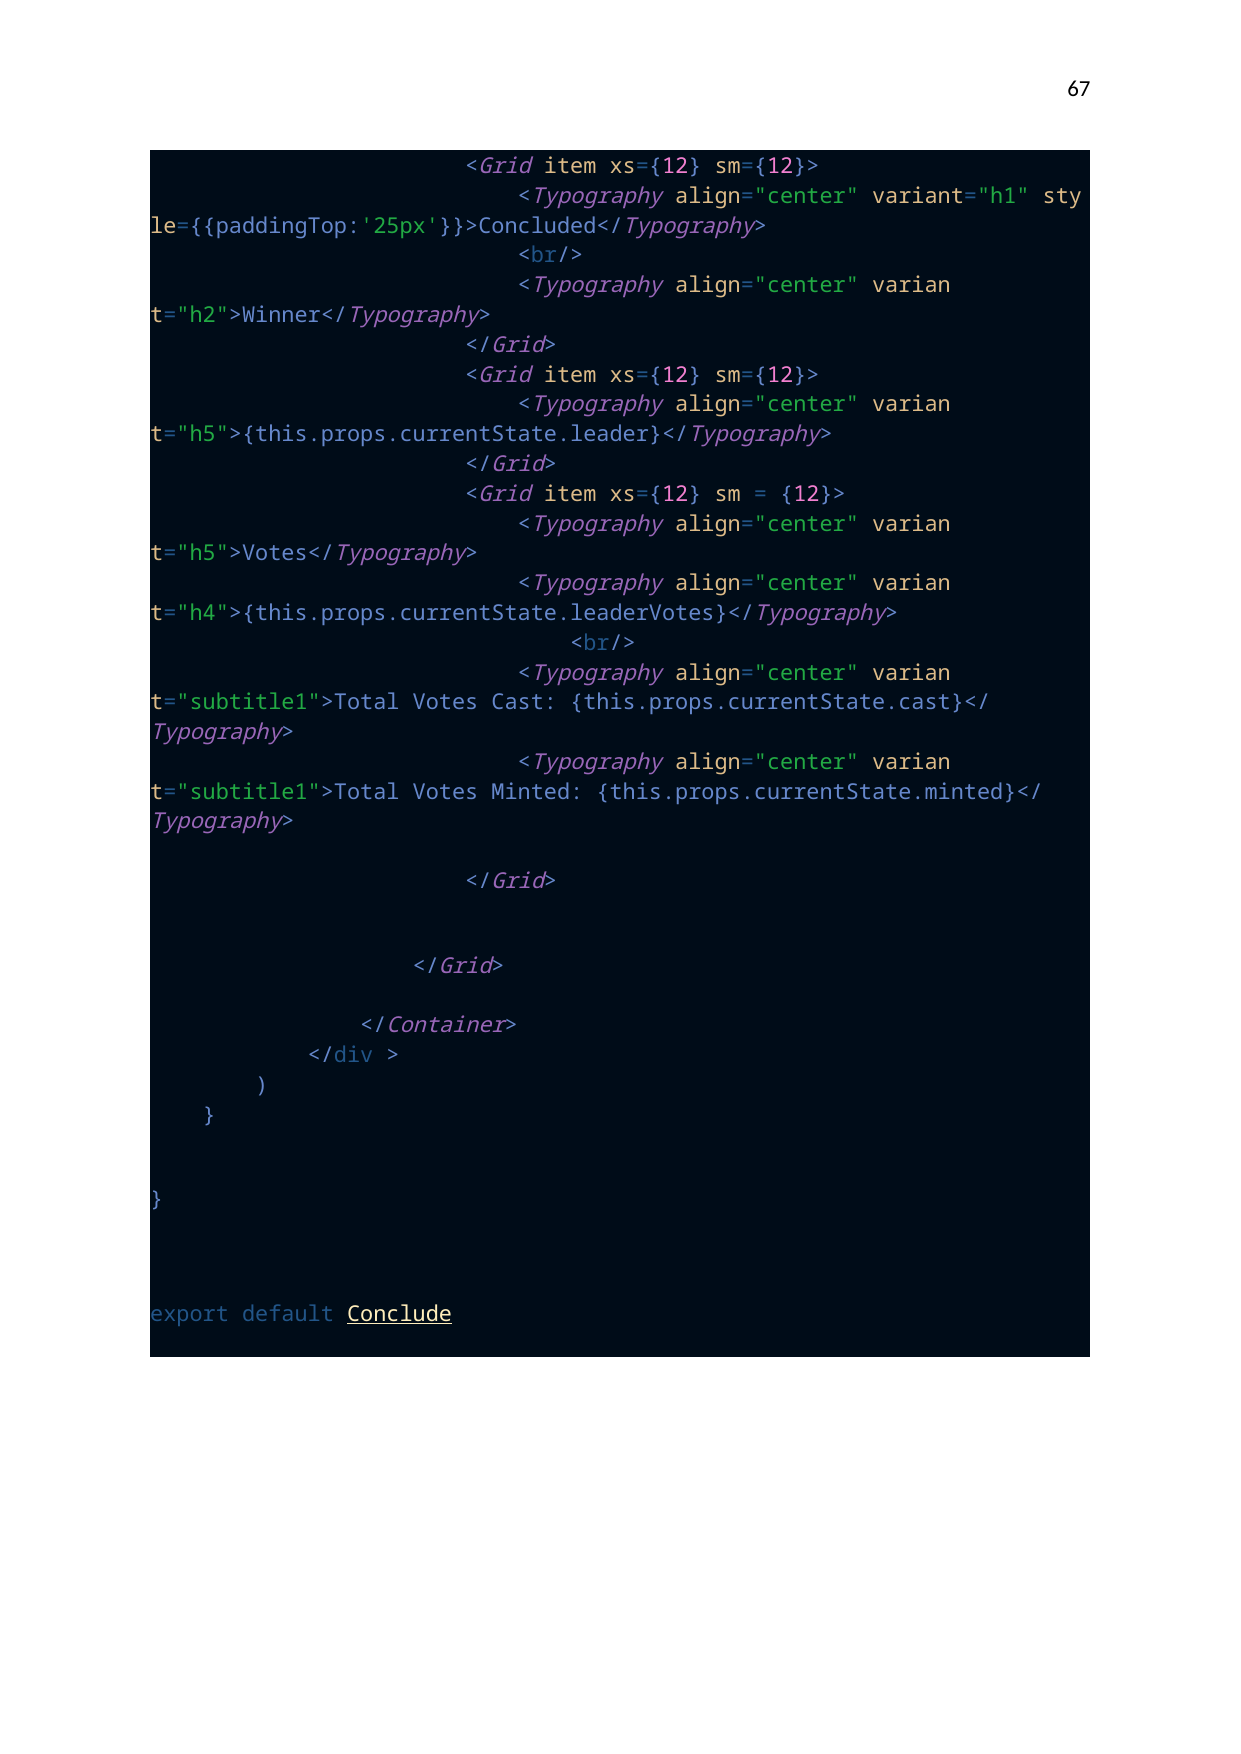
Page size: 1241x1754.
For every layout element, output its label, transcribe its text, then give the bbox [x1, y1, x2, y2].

text <Typography align="center" variant="h5">Votes</Typography> [150, 508, 1090, 567]
text <Typography align="center" variant="subtitle1">Total Votes Cast: {this.props.currentState.cast}</Typography> [150, 657, 1090, 746]
text <Typography align="center" variant="h1" style={{paddingTop:'25px'}}>Concluded</Typography> [150, 180, 1090, 239]
text </Grid> [150, 448, 1090, 478]
text <Typography align="center" variant="subtitle1">Total Votes Minted: {this.props.currentState.minted}</Typography> [150, 746, 1090, 835]
text </Container> [150, 1009, 1090, 1039]
text <Grid item xs={12} sm={12}> [150, 359, 1090, 388]
text } [150, 1183, 1090, 1213]
text <Typography align="center" variant="h5">{this.props.currentState.leader}</Typography> [150, 388, 1090, 448]
text </Grid> [150, 865, 1090, 895]
text <br/> [150, 627, 1090, 657]
text export default Conclude [150, 1297, 1090, 1327]
text <br/> [150, 239, 1090, 269]
text } [150, 1099, 1090, 1128]
text </Grid> [150, 329, 1090, 359]
text </Grid> [150, 950, 1090, 979]
text <Grid item xs={12} sm = {12}> [150, 478, 1090, 508]
text <Grid item xs={12} sm={12}> [150, 150, 1090, 180]
text <Typography align="center" variant="h4">{this.props.currentState.leaderVotes}</Typography> [150, 567, 1090, 627]
text ) [150, 1069, 1090, 1099]
text </div > [150, 1039, 1090, 1069]
text <Typography align="center" variant="h2">Winner</Typography> [150, 269, 1090, 329]
